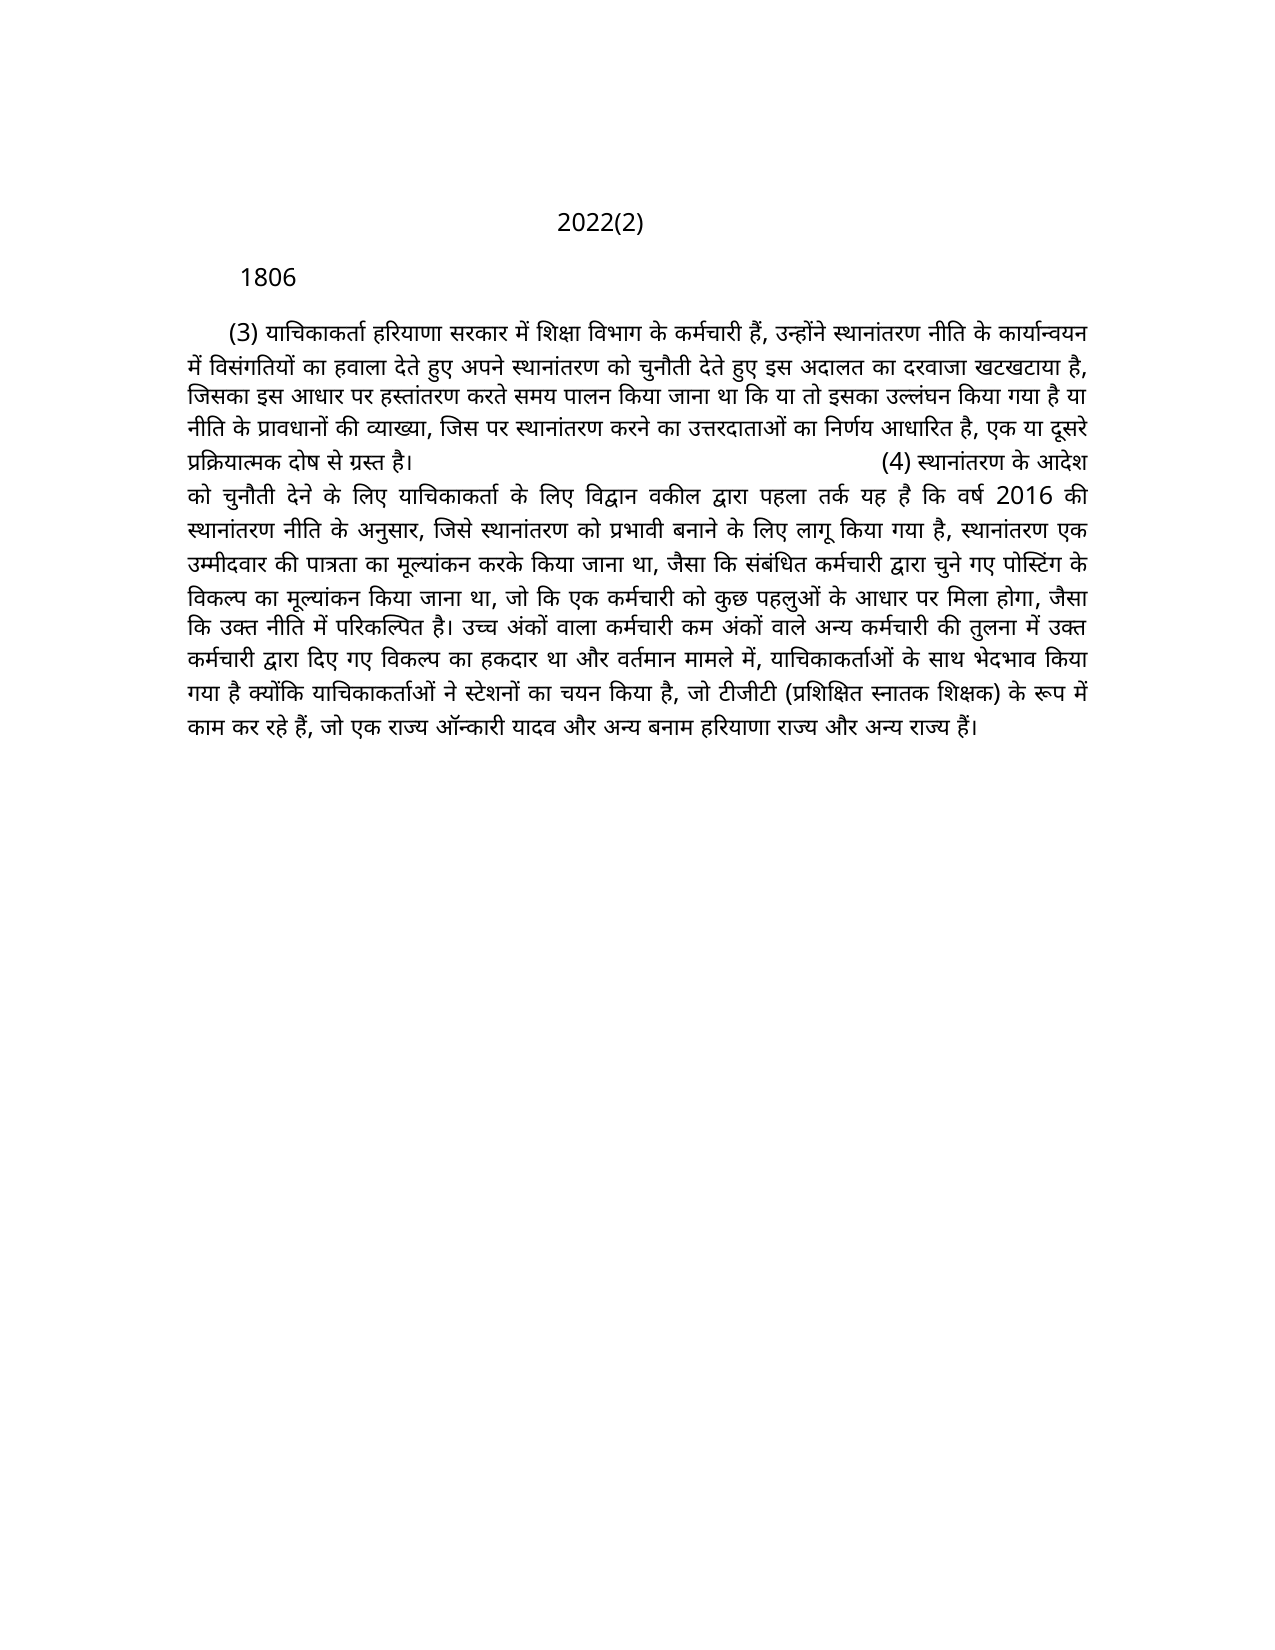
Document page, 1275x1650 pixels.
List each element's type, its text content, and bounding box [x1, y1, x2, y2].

text 1806 [187, 260, 1087, 294]
text 2022(2) [187, 205, 1087, 239]
text (3) याचिकाकर्ता हरियाणा सरकार में शिक्षा विभाग के कर्मचारी हैं, उन्होंने स्थानांतरण नीति के कार्यान्वयन में विसंगतियों का हवाला देते हुए अपने स्थानांतरण को चुनौती देते हुए इस अदालत का दरवाजा खटखटाया है, जिसका इस आधार पर हस्तांतरण करते समय पालन किया जाना था कि या तो इसका उल्लंघन किया गया है या नीति के प्रावधानों की व्याख्या, जिस पर स्थानांतरण करने का उत्तरदाताओं का निर्णय आधारित है, एक या दूसरे प्रक्रियात्मक दोष से ग्रस्त है। (4) स्थानांतरण के आदेश को चुनौती देने के लिए याचिकाकर्ता के लिए विद्वान वकील द्वारा पहला तर्क यह है कि वर्ष 2016 की स्थानांतरण नीति के अनुसार, जिसे स्थानांतरण को प्रभावी बनाने के लिए लागू किया गया है, स्थानांतरण एक उम्मीदवार की पात्रता का मूल्यांकन करके किया जाना था, जैसा कि संबंधित कर्मचारी द्वारा चुने गए पोस्टिंग के विकल्प का मूल्यांकन किया जाना था, जो कि एक कर्मचारी को कुछ पहलुओं के आधार पर मिला होगा, जैसा कि उक्त नीति में परिकल्पित है। उच्च अंकों वाला कर्मचारी कम अंकों वाले अन्य कर्मचारी की तुलना में उक्त कर्मचारी द्वारा दिए गए विकल्प का हकदार था और वर्तमान मामले में, याचिकाकर्ताओं के साथ भेदभाव किया गया है क्योंकि याचिकाकर्ताओं ने स्टेशनों का चयन किया है, जो टीजीटी (प्रशिक्षित स्नातक शिक्षक) के रूप में काम कर रहे हैं, जो एक राज्य ऑन्कारी यादव और अन्य बनाम हरियाणा राज्य और अन्य राज्य हैं। [187, 315, 1087, 743]
